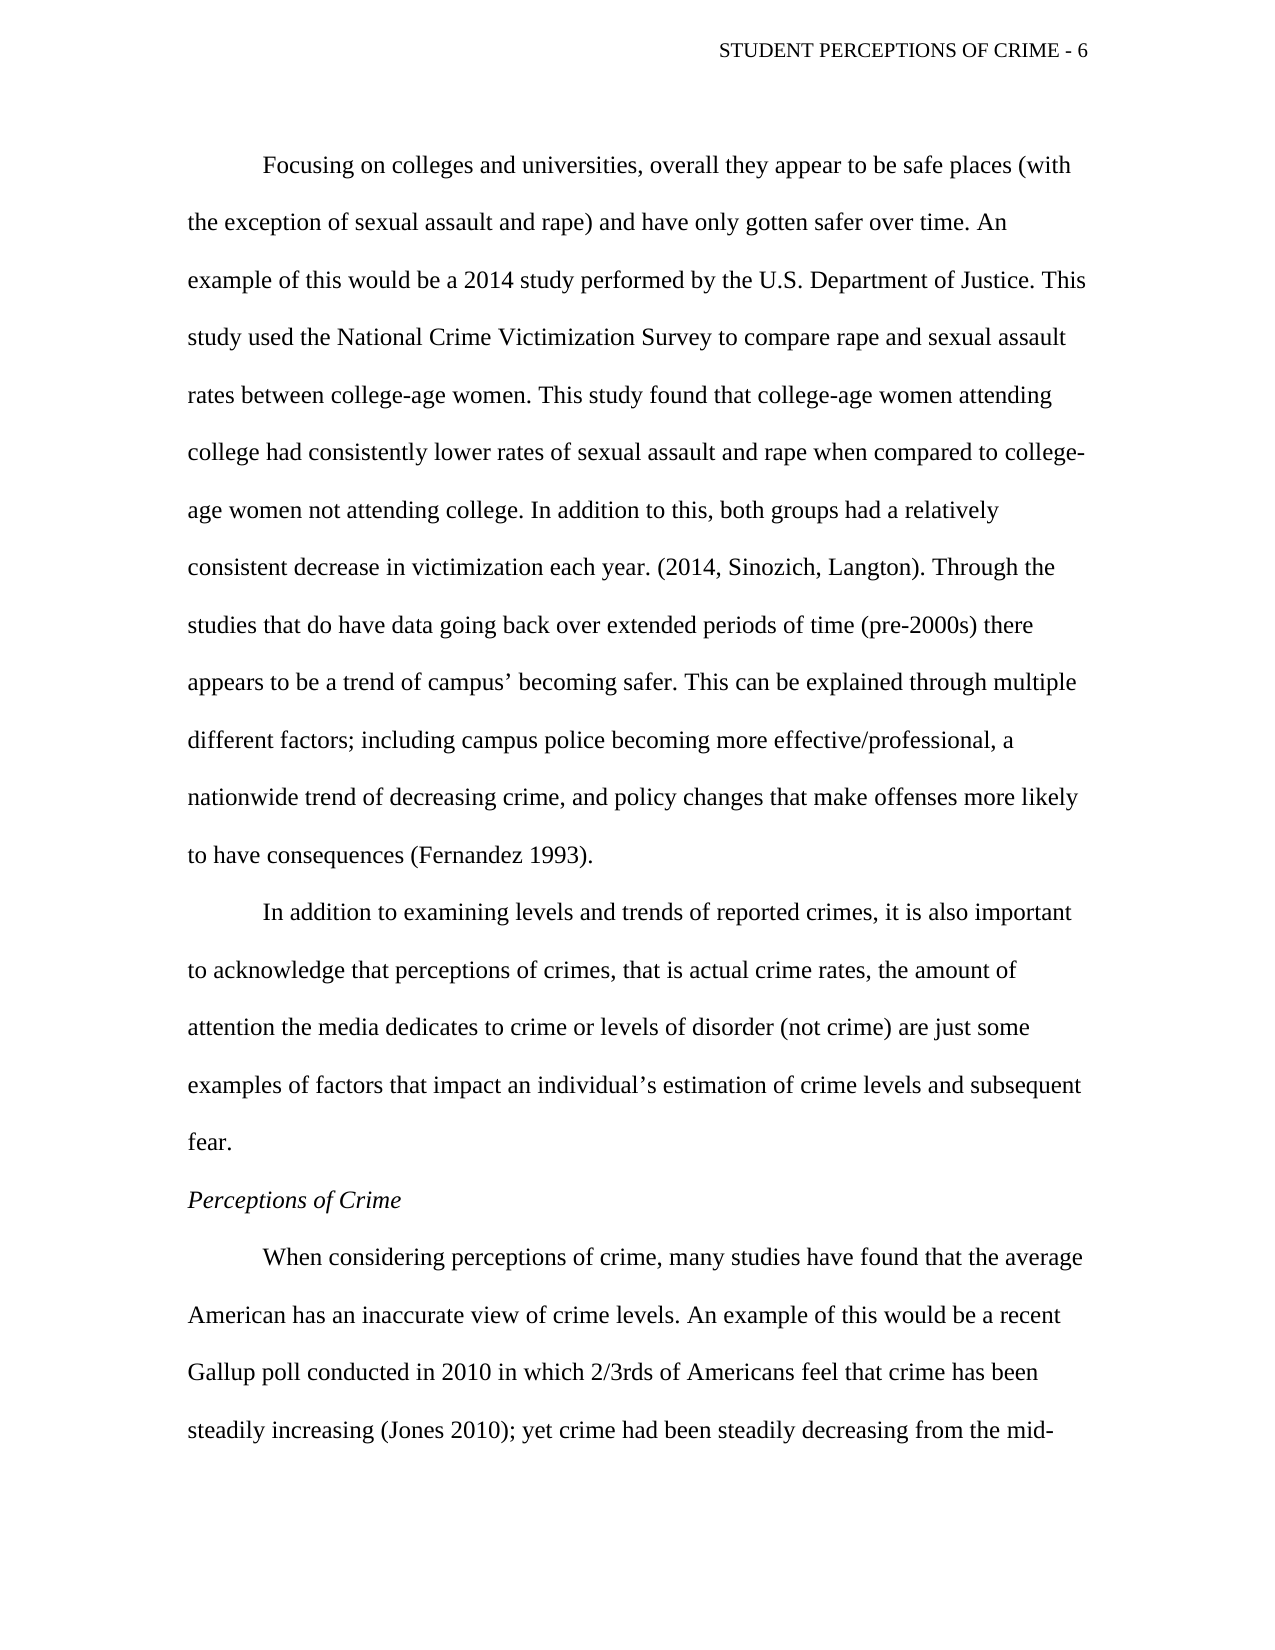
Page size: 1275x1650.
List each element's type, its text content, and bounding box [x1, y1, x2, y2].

text Perceptions of Crime [187, 1185, 1087, 1214]
text Focusing on colleges and universities, overall they appear to be safe places (with the exception of sexual assault and rape) and have only gotten safer over time. An example of this would be a 2014 study performed by the U.S. Department of Justice. This study used the National Crime Victimization Survey to compare rape and sexual assault rates between college-age women. This study found that college-age women attending college had consistently lower rates of sexual assault and rape when compared to college-age women not attending college. In addition to this, both groups had a relatively consistent decrease in victimization each year. (2014, Sinozich, Langton). Through the studies that do have data going back over extended periods of time (pre-2000s) there appears to be a trend of campus’ becoming safer. This can be explained through multiple different factors; including campus police becoming more effective/professional, a nationwide trend of decreasing crime, and policy changes that make offenses more likely to have consequences (Fernandez 1993). [187, 150, 1087, 869]
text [187, 1242, 1087, 1444]
text In addition to examining levels and trends of reported crimes, it is also important to acknowledge that perceptions of crimes, that is actual crime rates, the amount of attention the media dedicates to crime or levels of disorder (not crime) are just some examples of factors that impact an individual’s estimation of crime levels and subsequent fear. [187, 897, 1087, 1156]
